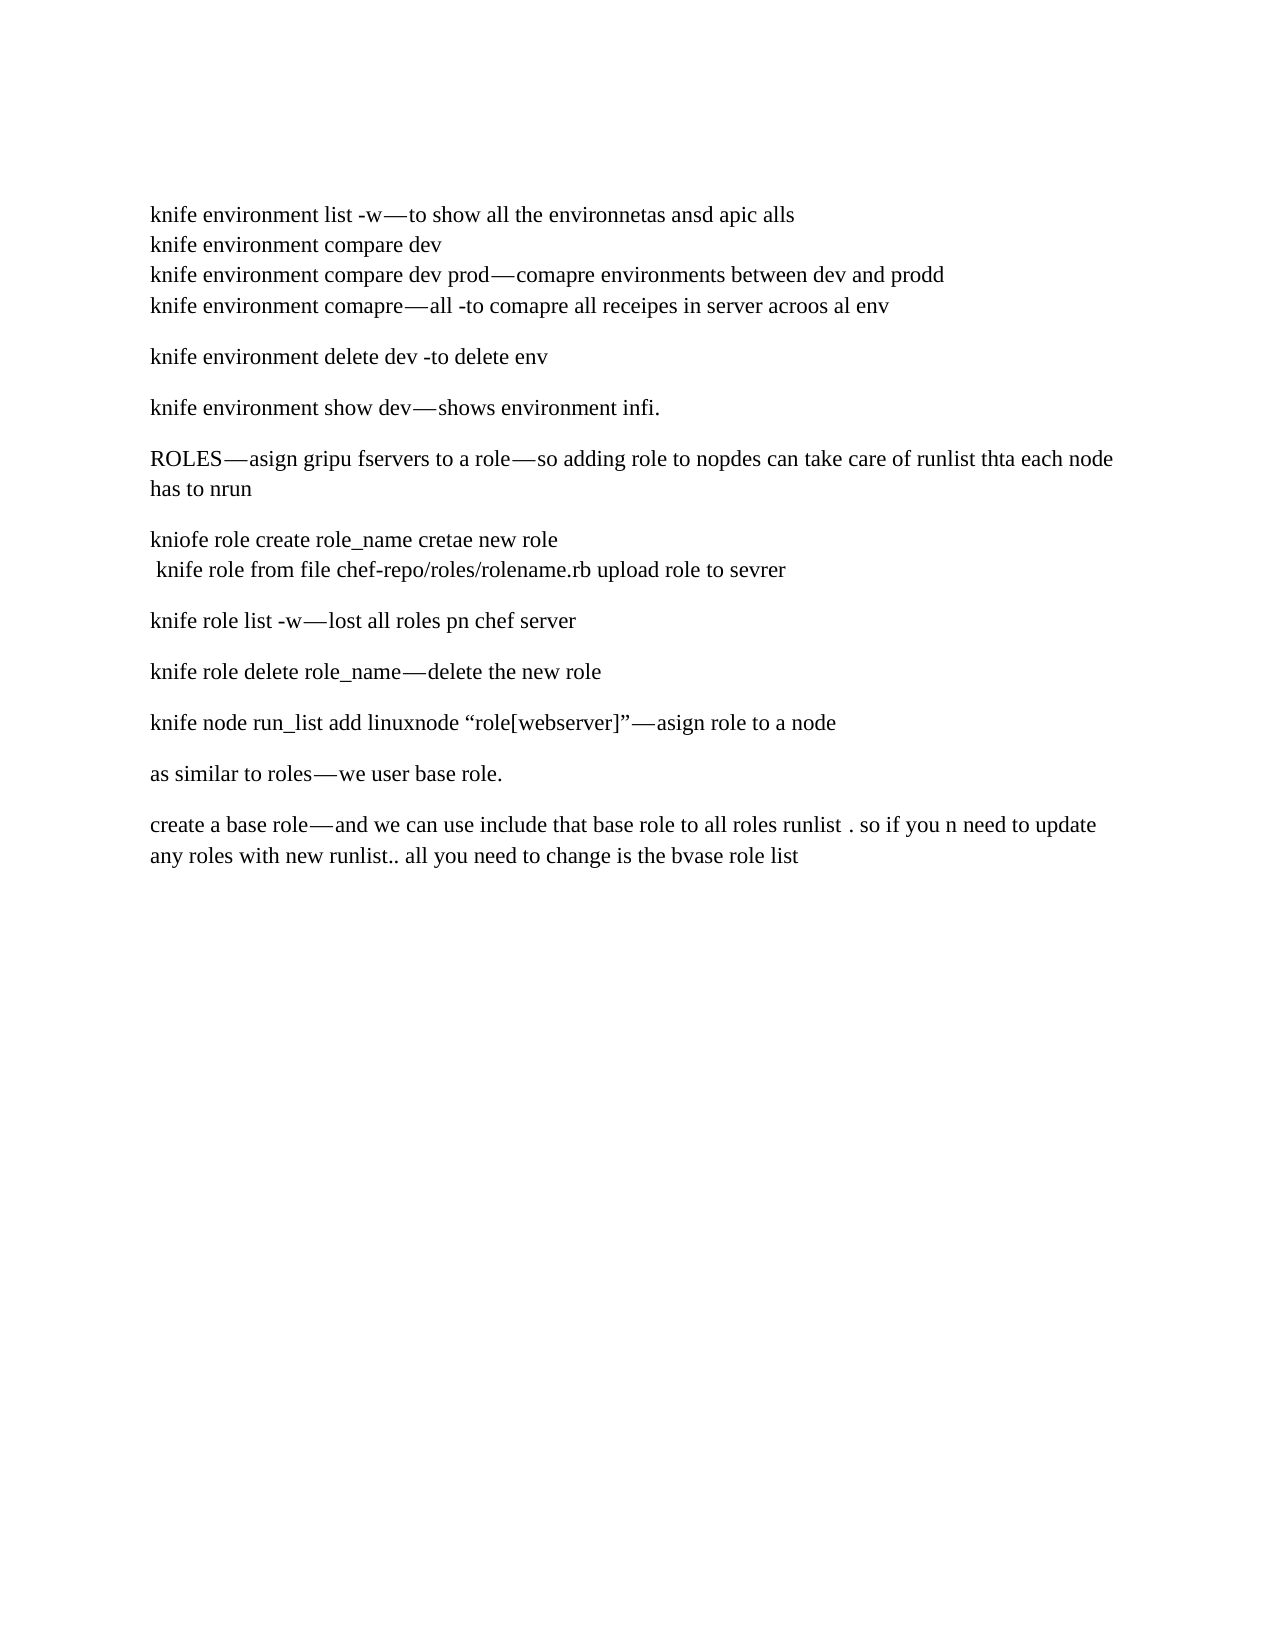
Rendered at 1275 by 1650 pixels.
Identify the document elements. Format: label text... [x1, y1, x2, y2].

text ROLES — asign gripu fservers to a role — so adding role to nopdes can take care of runlist thta each node has to nrun [150, 445, 1125, 501]
text knife environment delete dev -to delete env [150, 343, 1125, 369]
text knife role list -w — lost all roles pn chef server [150, 607, 1125, 634]
text knife role delete role_name — delete the new role [150, 658, 1125, 685]
text create a base role — and we can use include that base role to all roles runlist . so if you n need to update any roles with new runlist.. all you need to change is the bvase role list [150, 811, 1125, 868]
text kniofe role create role_name cretae new role knife role from file chef-repo/roles/rolename.rb upload role to sevrer [150, 526, 1125, 583]
text knife node run_list add linuxnode “role[webserver]” — asign role to a node [150, 709, 1125, 736]
text knife environment list -w — to show all the environnetas ansd apic alls knife environment compare dev knife environment compare dev prod — comapre environments between dev and prodd knife environment comapre — all -to comapre all receipes in server acroos al env [150, 201, 1125, 318]
text knife environment show dev — shows environment infi. [150, 394, 1125, 420]
text as similar to roles — we user base role. [150, 760, 1125, 787]
